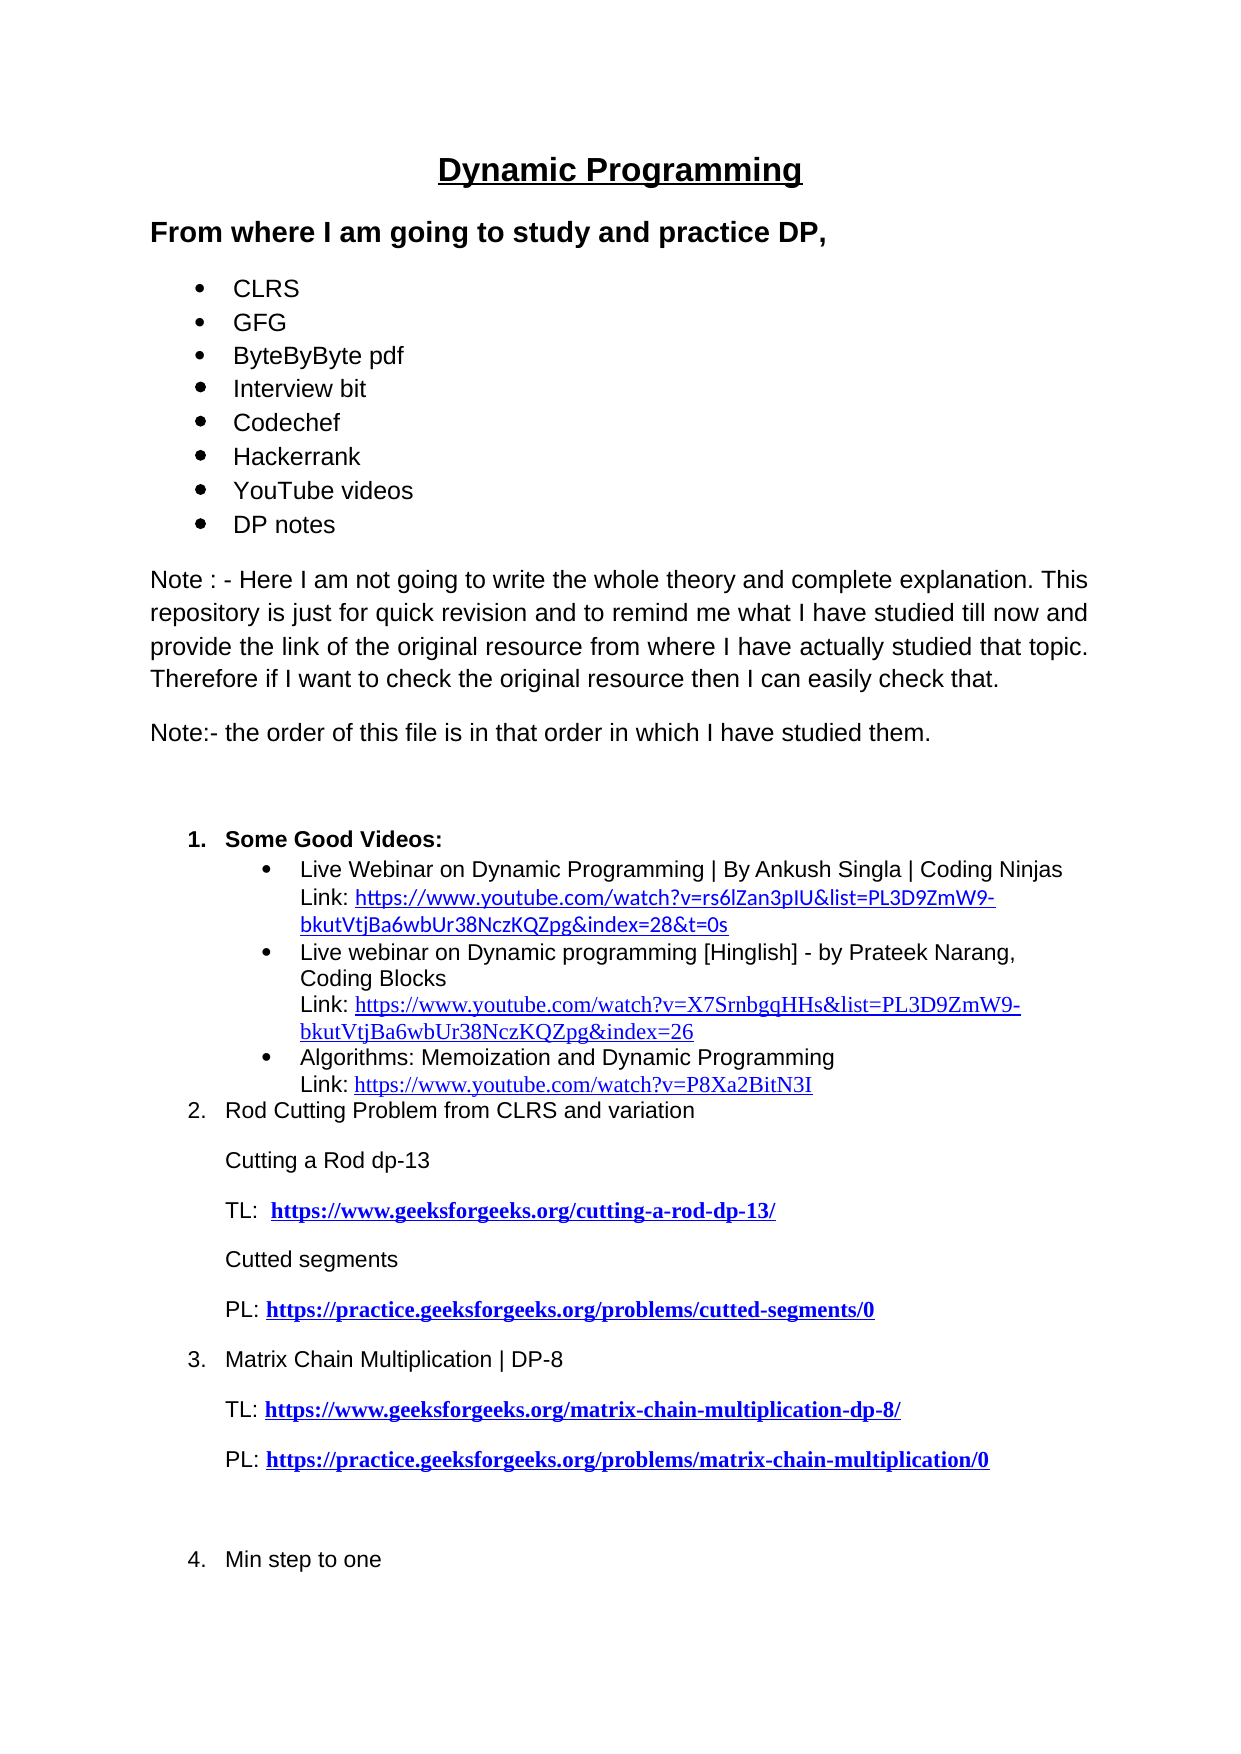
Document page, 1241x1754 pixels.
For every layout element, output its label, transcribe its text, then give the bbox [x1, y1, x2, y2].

list Some Good Videos: [187, 826, 1090, 852]
subtitle Cutting a Rod dp-13 [225, 1147, 1090, 1173]
text Note:- the order of this file is in that order in which I have studied them. [150, 718, 1090, 747]
text From where I am going to study and practice DP, [150, 215, 1090, 248]
subtitle Link: https://www.youtube.com/watch?v=P8Xa2BitN3I [300, 1071, 1090, 1097]
subtitle PL: https://practice.geeksforgeeks.org/problems/matrix-chain-multiplication/0 [225, 1446, 1090, 1472]
subtitle Rod Cutting Problem from CLRS and variation [187, 1097, 1090, 1123]
subtitle Live webinar on Dynamic programming [Hinglish] - by Prateek Narang, Coding Blocks [262, 939, 1090, 991]
list ByteByByte pdf [195, 341, 1090, 369]
subtitle Cutted segments [225, 1246, 1090, 1273]
list Hackerrank [195, 442, 1090, 472]
list DP notes [195, 510, 1090, 540]
subtitle TL: https://www.geeksforgeeks.org/matrix-chain-multiplication-dp-8/ [225, 1396, 1090, 1422]
subtitle PL: https://practice.geeksforgeeks.org/problems/cutted-segments/0 [225, 1296, 1090, 1323]
list Link: https://www.youtube.com/watch?v=rs6lZan3pIU&list=PL3D9ZmW9-bkutVtjBa6wbUr38NczKQZpg&index=28&t=0s [300, 883, 1090, 939]
subtitle TL: https://www.geeksforgeeks.org/cutting-a-rod-dp-13/ [225, 1197, 1090, 1223]
subtitle Link: https://www.youtube.com/watch?v=X7SrnbgqHHs&list=PL3D9ZmW9-bkutVtjBa6wbUr38NczKQZpg&index=26 [300, 991, 1090, 1044]
subtitle Min step to one [187, 1546, 1090, 1572]
list CLRS [195, 274, 1090, 303]
list Live Webinar on Dynamic Programming | By Ankush Singla | Coding Ninjas [262, 856, 1090, 883]
subtitle Algorithms: Memoization and Dynamic Programming [262, 1044, 1090, 1071]
list YouTube videos [195, 476, 1090, 506]
list GFG [195, 307, 1090, 336]
list Interview bit [195, 374, 1090, 403]
text Dynamic Programming [150, 150, 1090, 188]
subtitle Matrix Chain Multiplication | DP-8 [187, 1346, 1090, 1372]
text Note : - Here I am not going to write the whole theory and complete explanation. This repository is just for quick revision and to remind me what I have studied till now and provide the link of the original resource from where I have actually studied that topic. Therefore if I want to check the original resource then I can easily check that. [150, 565, 1090, 693]
list Codechef [195, 408, 1090, 438]
